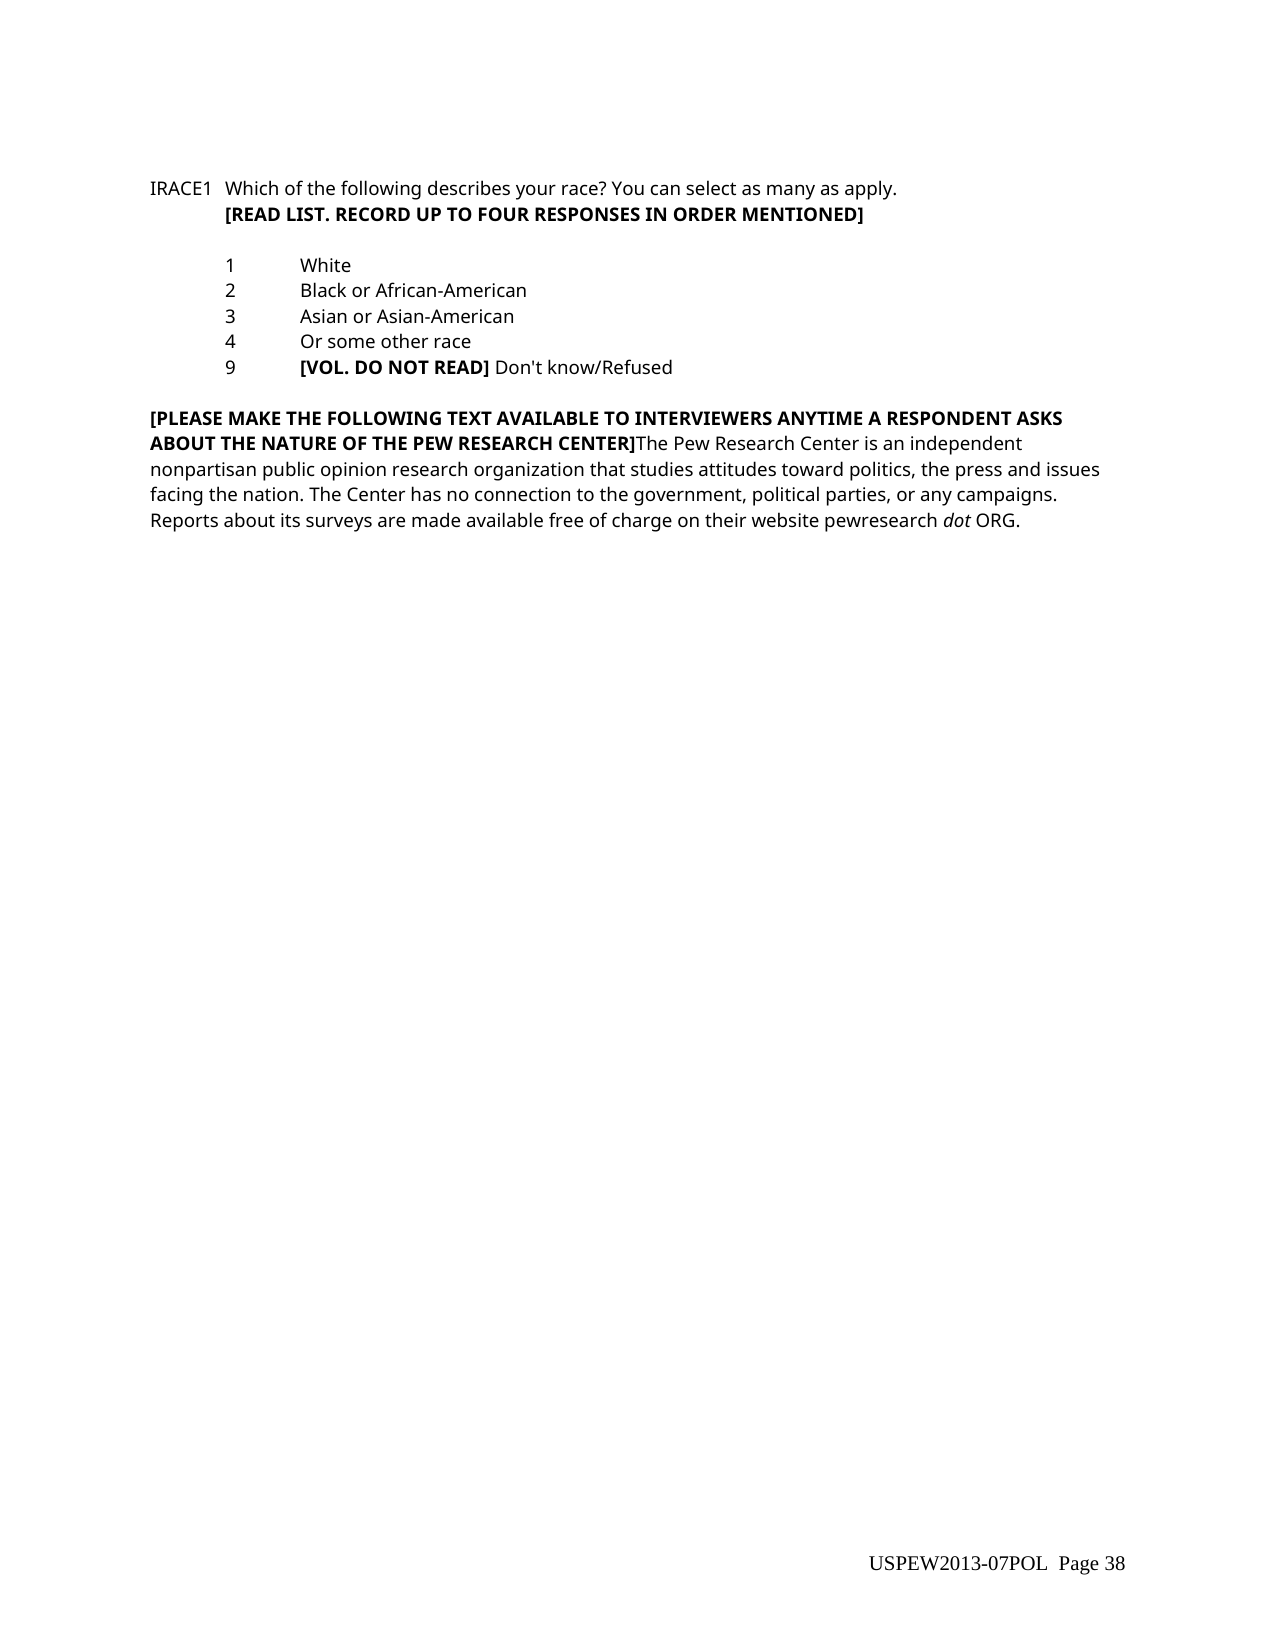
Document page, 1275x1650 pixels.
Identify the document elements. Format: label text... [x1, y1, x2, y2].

text [PLEASE MAKE THE FOLLOWING TEXT AVAILABLE TO INTERVIEWERS ANYTIME A RESPONDENT ASKS ABOUT THE NATURE OF THE PEW RESEARCH CENTER]The Pew Research Center is an independent nonpartisan public opinion research organization that studies attitudes toward politics, the press and issues facing the nation. The Center has no connection to the government, political parties, or any campaigns. Reports about its surveys are made available free of charge on their website pewresearch dot ORG. [150, 405, 1125, 533]
text [READ LIST. RECORD UP TO FOUR RESPONSES IN ORDER MENTIONED] [225, 201, 1125, 227]
text 2 Black or African-American [225, 278, 1125, 303]
text 3 Asian or Asian-American [225, 303, 1125, 329]
text 1 White [225, 252, 1125, 278]
text IRACE1 Which of the following describes your race? You can select as many as apply. [150, 176, 1125, 201]
text 4 Or some other race [225, 329, 1125, 354]
text 9 [VOL. DO NOT READ] Don't know/Refused [225, 354, 1125, 380]
